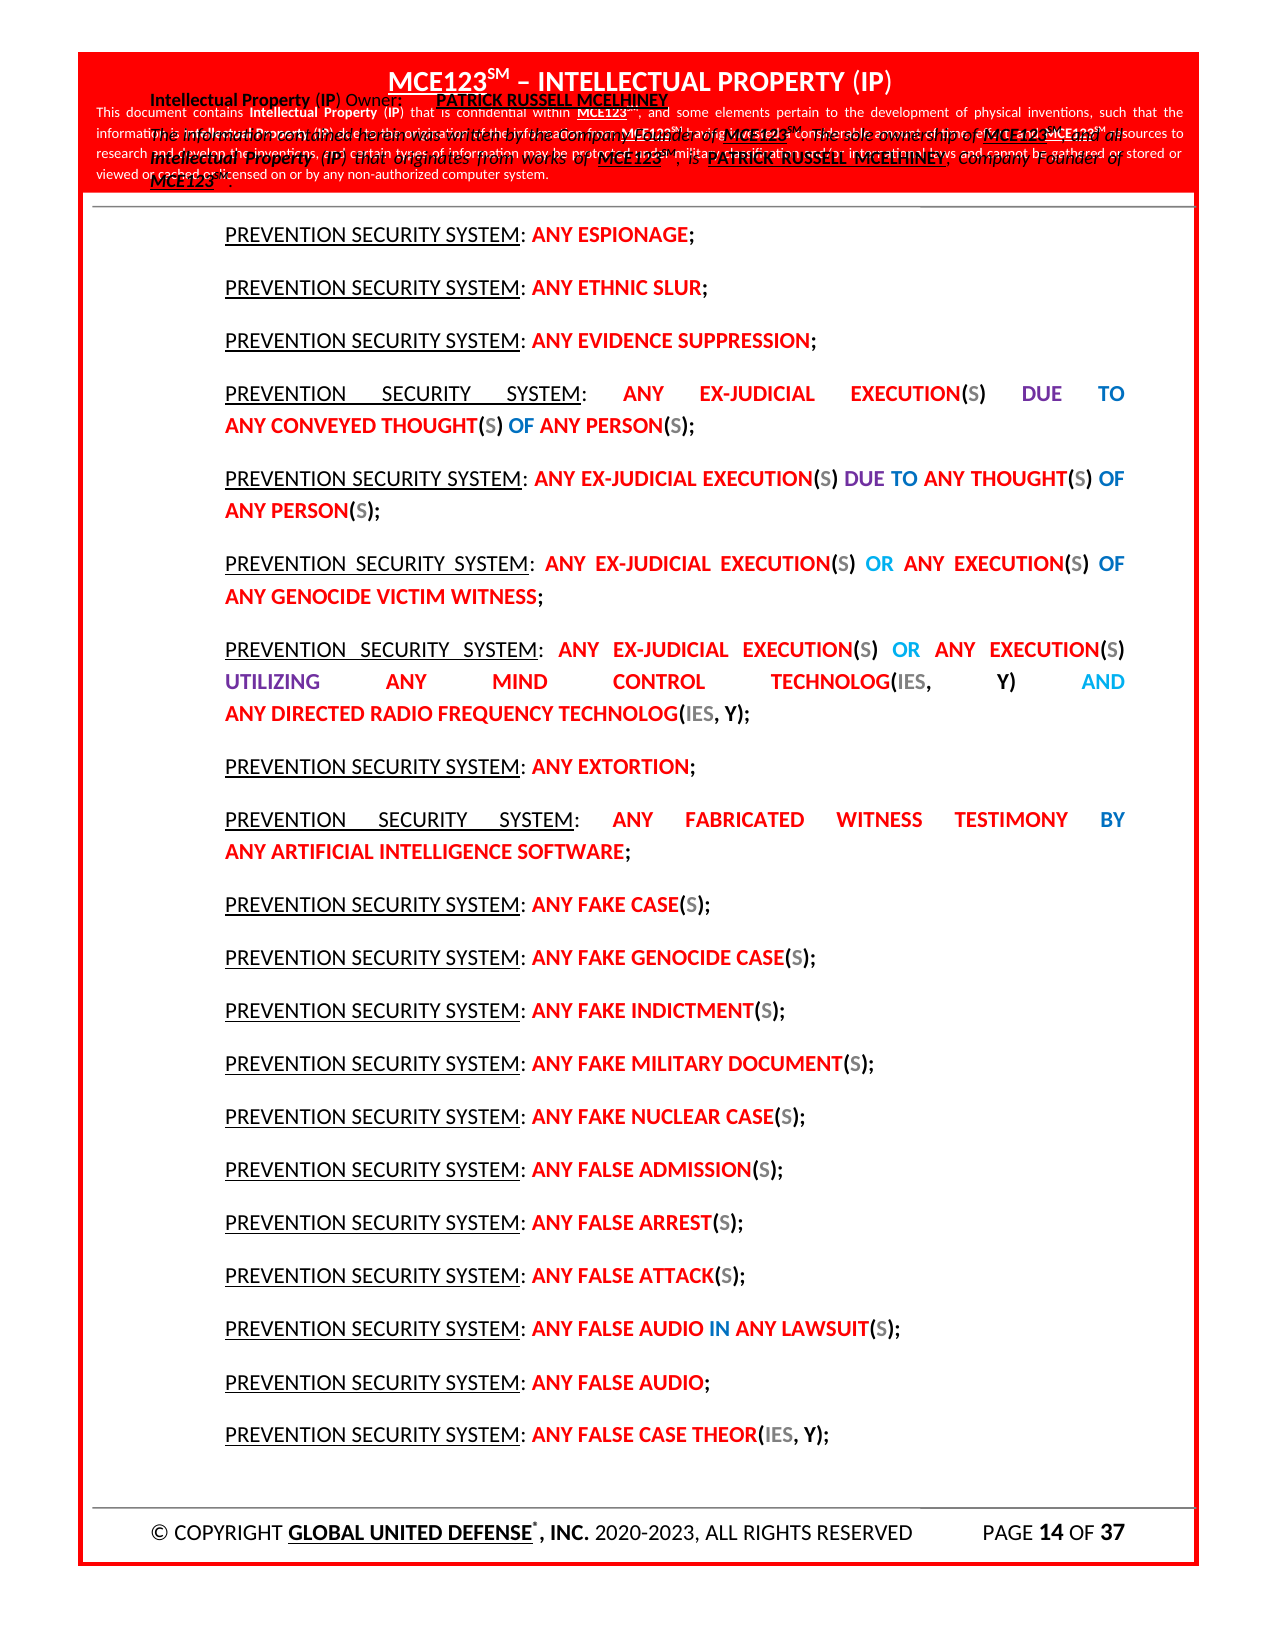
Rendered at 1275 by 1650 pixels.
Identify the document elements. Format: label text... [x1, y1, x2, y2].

text PREVENTION SECURITY SYSTEM: ANY FALSE CASE THEOR(IES, Y); [225, 1421, 1125, 1449]
text PREVENTION SECURITY SYSTEM: ANY EVIDENCE SUPPRESSION; [225, 326, 1125, 354]
text PREVENTION SECURITY SYSTEM: ANY FALSE AUDIO IN ANY LAWSUIT(S); [225, 1314, 1125, 1343]
text PREVENTION SECURITY SYSTEM: ANY FAKE MILITARY DOCUMENT(S); [225, 1049, 1125, 1077]
text PREVENTION SECURITY SYSTEM: ANY FABRICATED WITNESS TESTIMONY BY ANY ARTIFICIAL INTELLIGENCE SOFTWARE; [225, 805, 1125, 865]
text PREVENTION SECURITY SYSTEM: ANY ETHNIC SLUR; [225, 273, 1125, 301]
text PREVENTION SECURITY SYSTEM: ANY FAKE CASE(S); [225, 890, 1125, 918]
text PREVENTION SECURITY SYSTEM: ANY FALSE ATTACK(S); [225, 1262, 1125, 1289]
text PREVENTION SECURITY SYSTEM: ANY FAKE GENOCIDE CASE(S); [225, 943, 1125, 971]
text PREVENTION SECURITY SYSTEM: ANY FAKE NUCLEAR CASE(S); [225, 1102, 1125, 1131]
text PREVENTION SECURITY SYSTEM: ANY FALSE ARREST(S); [225, 1208, 1125, 1237]
text PREVENTION SECURITY SYSTEM: ANY FALSE ADMISSION(S); [225, 1156, 1125, 1183]
text PREVENTION SECURITY SYSTEM: ANY EX-JUDICIAL EXECUTION(S) OR ANY EXECUTION(S) UTILIZING ANY MIND CONTROL TECHNOLOG(IES, Y) AND ANY DIRECTED RADIO FREQUENCY TECHNOLOG(IES, Y); [225, 635, 1125, 727]
text PREVENTION SECURITY SYSTEM: ANY EX-JUDICIAL EXECUTION(S) DUE TO ANY THOUGHT(S) OF ANY PERSON(S); [225, 464, 1125, 524]
text PREVENTION SECURITY SYSTEM: ANY FAKE INDICTMENT(S); [225, 996, 1125, 1024]
text PREVENTION SECURITY SYSTEM: ANY EX-JUDICIAL EXECUTION(S) DUE TO ANY CONVEYED THOUGHT(S) OF ANY PERSON(S); [225, 379, 1125, 439]
text PREVENTION SECURITY SYSTEM: ANY EX-JUDICIAL EXECUTION(S) OR ANY EXECUTION(S) OF ANY GENOCIDE VICTIM WITNESS; [225, 549, 1125, 610]
text PREVENTION SECURITY SYSTEM: ANY ESPIONAGE; [225, 220, 1125, 248]
text PREVENTION SECURITY SYSTEM: ANY EXTORTION; [225, 752, 1125, 780]
text PREVENTION SECURITY SYSTEM: ANY FALSE AUDIO; [225, 1368, 1125, 1396]
